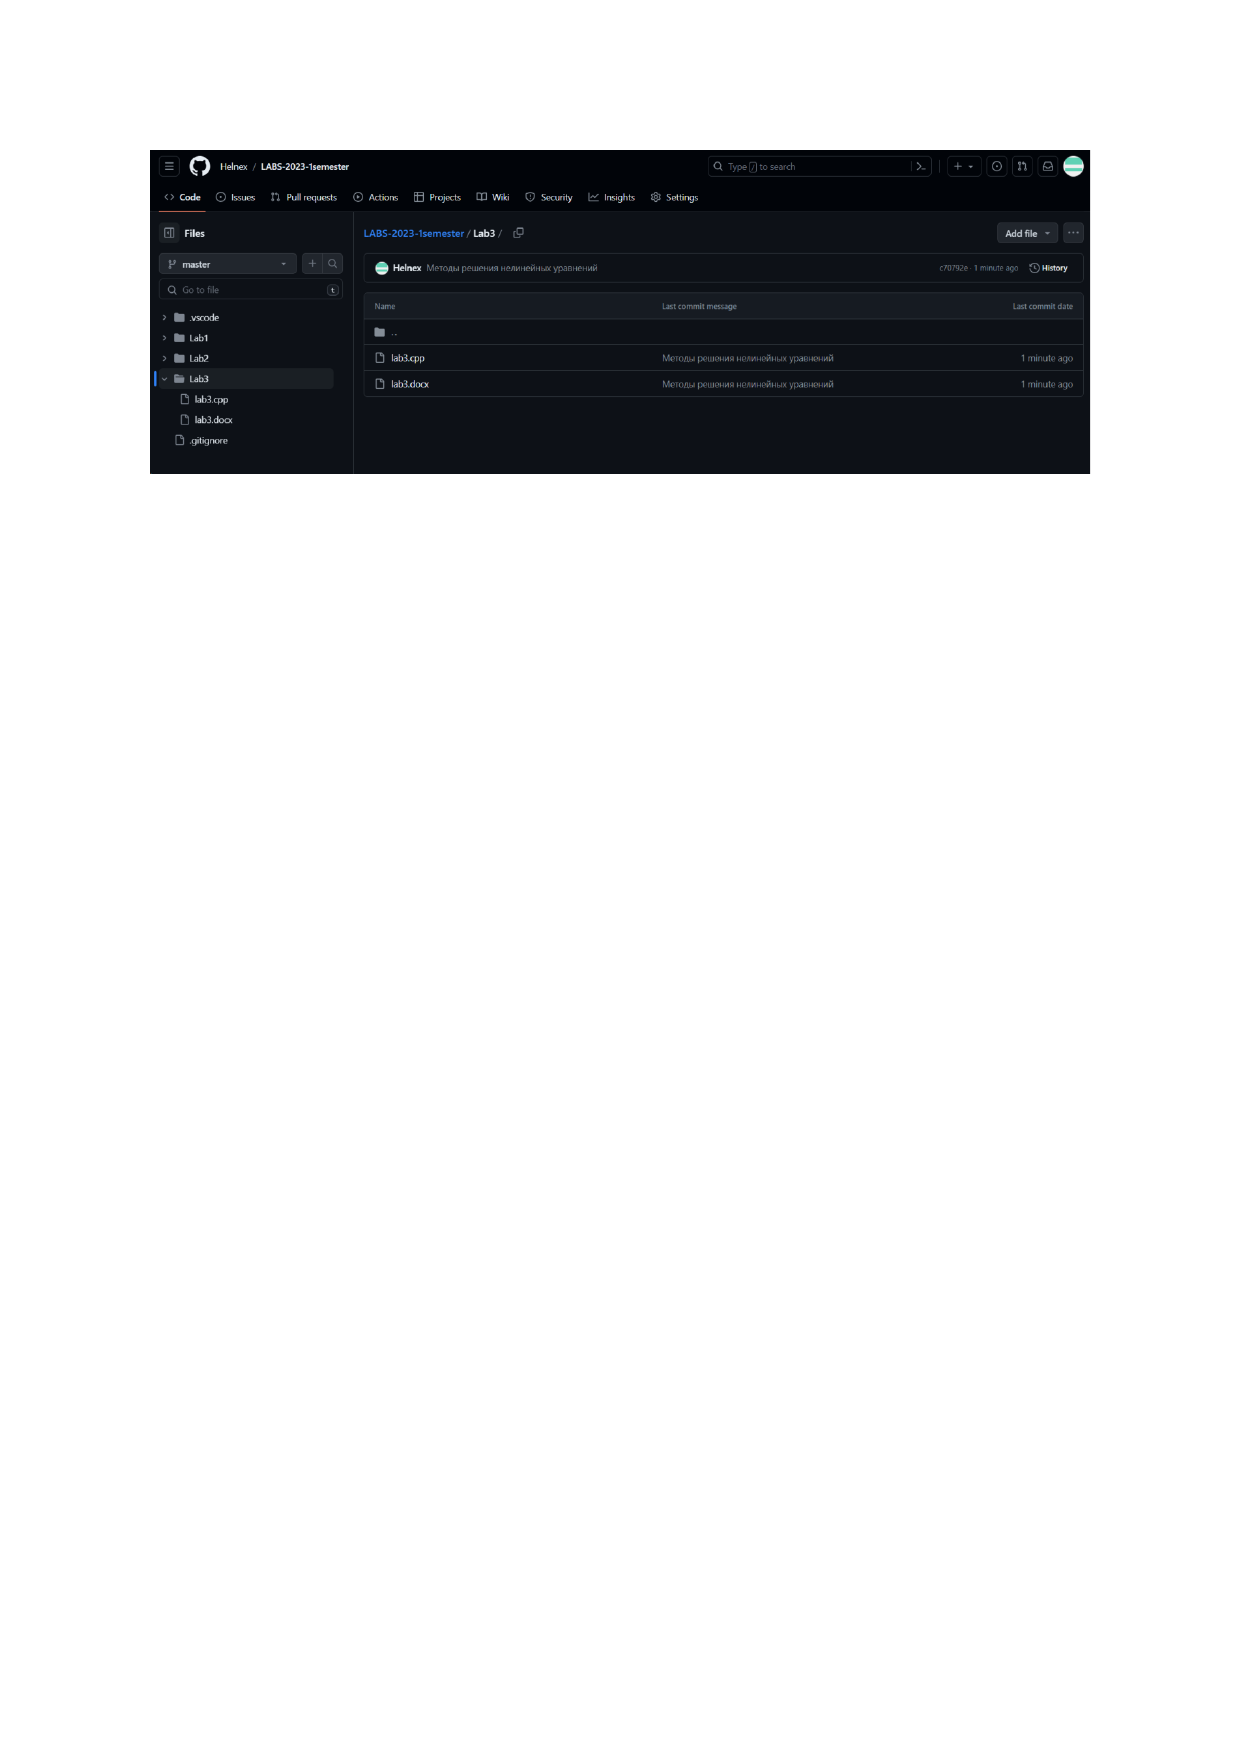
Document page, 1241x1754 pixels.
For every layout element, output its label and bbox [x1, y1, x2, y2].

picture [150, 150, 1091, 474]
